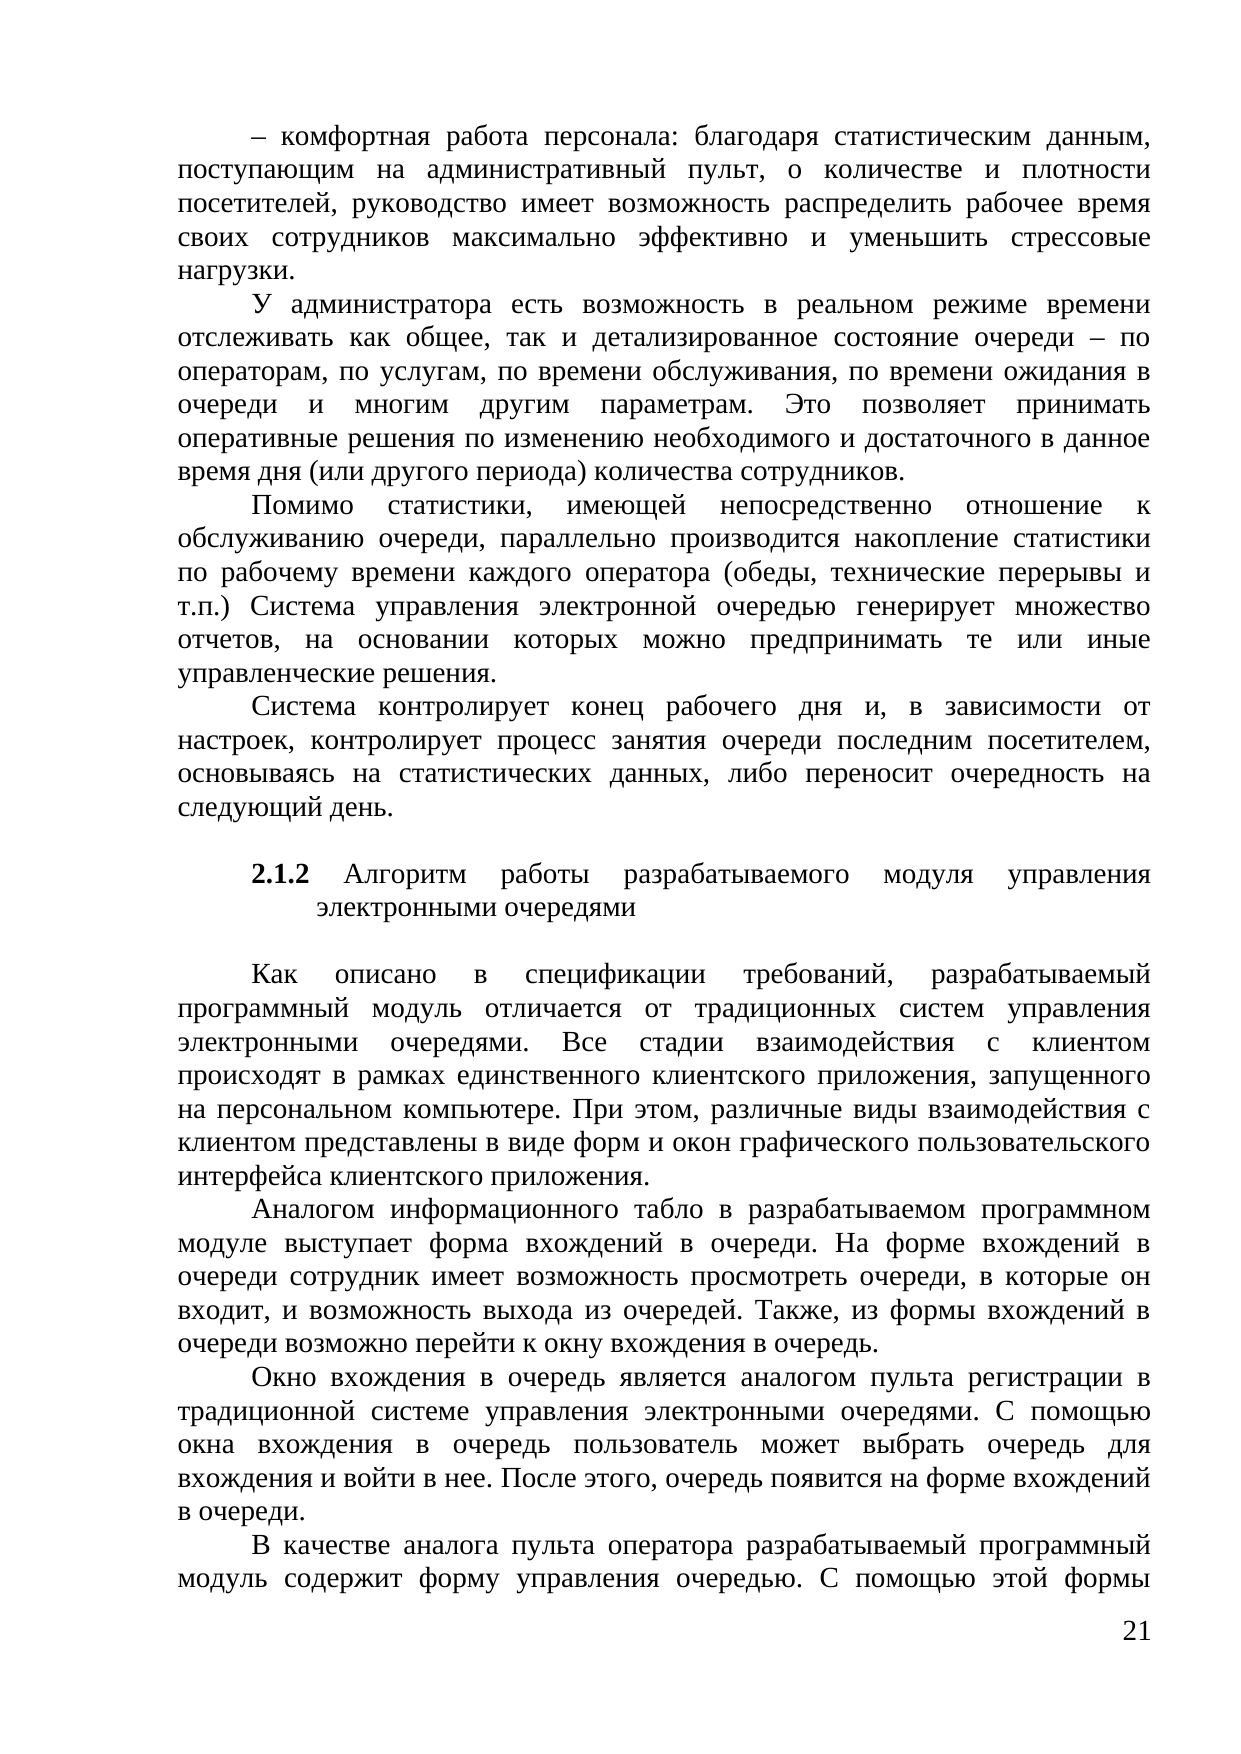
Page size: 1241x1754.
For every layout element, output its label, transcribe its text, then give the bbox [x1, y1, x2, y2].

text Окно вхождения в очередь является аналогом пульта регистрации в традиционной системе управления электронными очередями. С помощью окна вхождения в очередь пользователь может выбрать очередь для вхождения и войти в нее. После этого, очередь появится на форме вхождений в очереди. [177, 1359, 1152, 1527]
text Как описано в спецификации требований, разрабатываемый программный модуль отличается от традиционных систем управления электронными очередями. Все стадии взаимодействия с клиентом происходят в рамках единственного клиентского приложения, запущенного на персональном компьютере. При этом, различные виды взаимодействия с клиентом представлены в виде форм и окон графического пользовательского интерфейса клиентского приложения. [177, 957, 1152, 1191]
text Помимо статистики, имеющей непосредственно отношение к обслуживанию очереди, параллельно производится накопление статистики по рабочему времени каждого оператора (обеды, технические перерывы и т.п.) Система управления электронной очередью генерирует множество отчетов, на основании которых можно предпринимать те или иные управленческие решения. [177, 487, 1152, 688]
text Аналогом информационного табло в разрабатываемом программном модуле выступает форма вхождений в очереди. На форме вхождений в очереди сотрудник имеет возможность просмотреть очереди, в которые он входит, и возможность выхода из очередей. Также, из формы вхождений в очереди возможно перейти к окну вхождения в очередь. [177, 1191, 1152, 1359]
text 2.1.2 Алгоритм работы разрабатываемого модуля управления электронными очередями [251, 856, 1152, 923]
text Система контролирует конец рабочего дня и, в зависимости от настроек, контролирует процесс занятия очереди последним посетителем, основываясь на статистических данных, либо переносит очередность на следующий день. [177, 688, 1152, 822]
list комфортная работа персонала: благодаря статистическим данным, поступающим на административный пульт, о количестве и плотности посетителей, руководство имеет возможность распределить рабочее время своих сотрудников максимально эффективно и уменьшить стрессовые нагрузки. [177, 118, 1152, 286]
